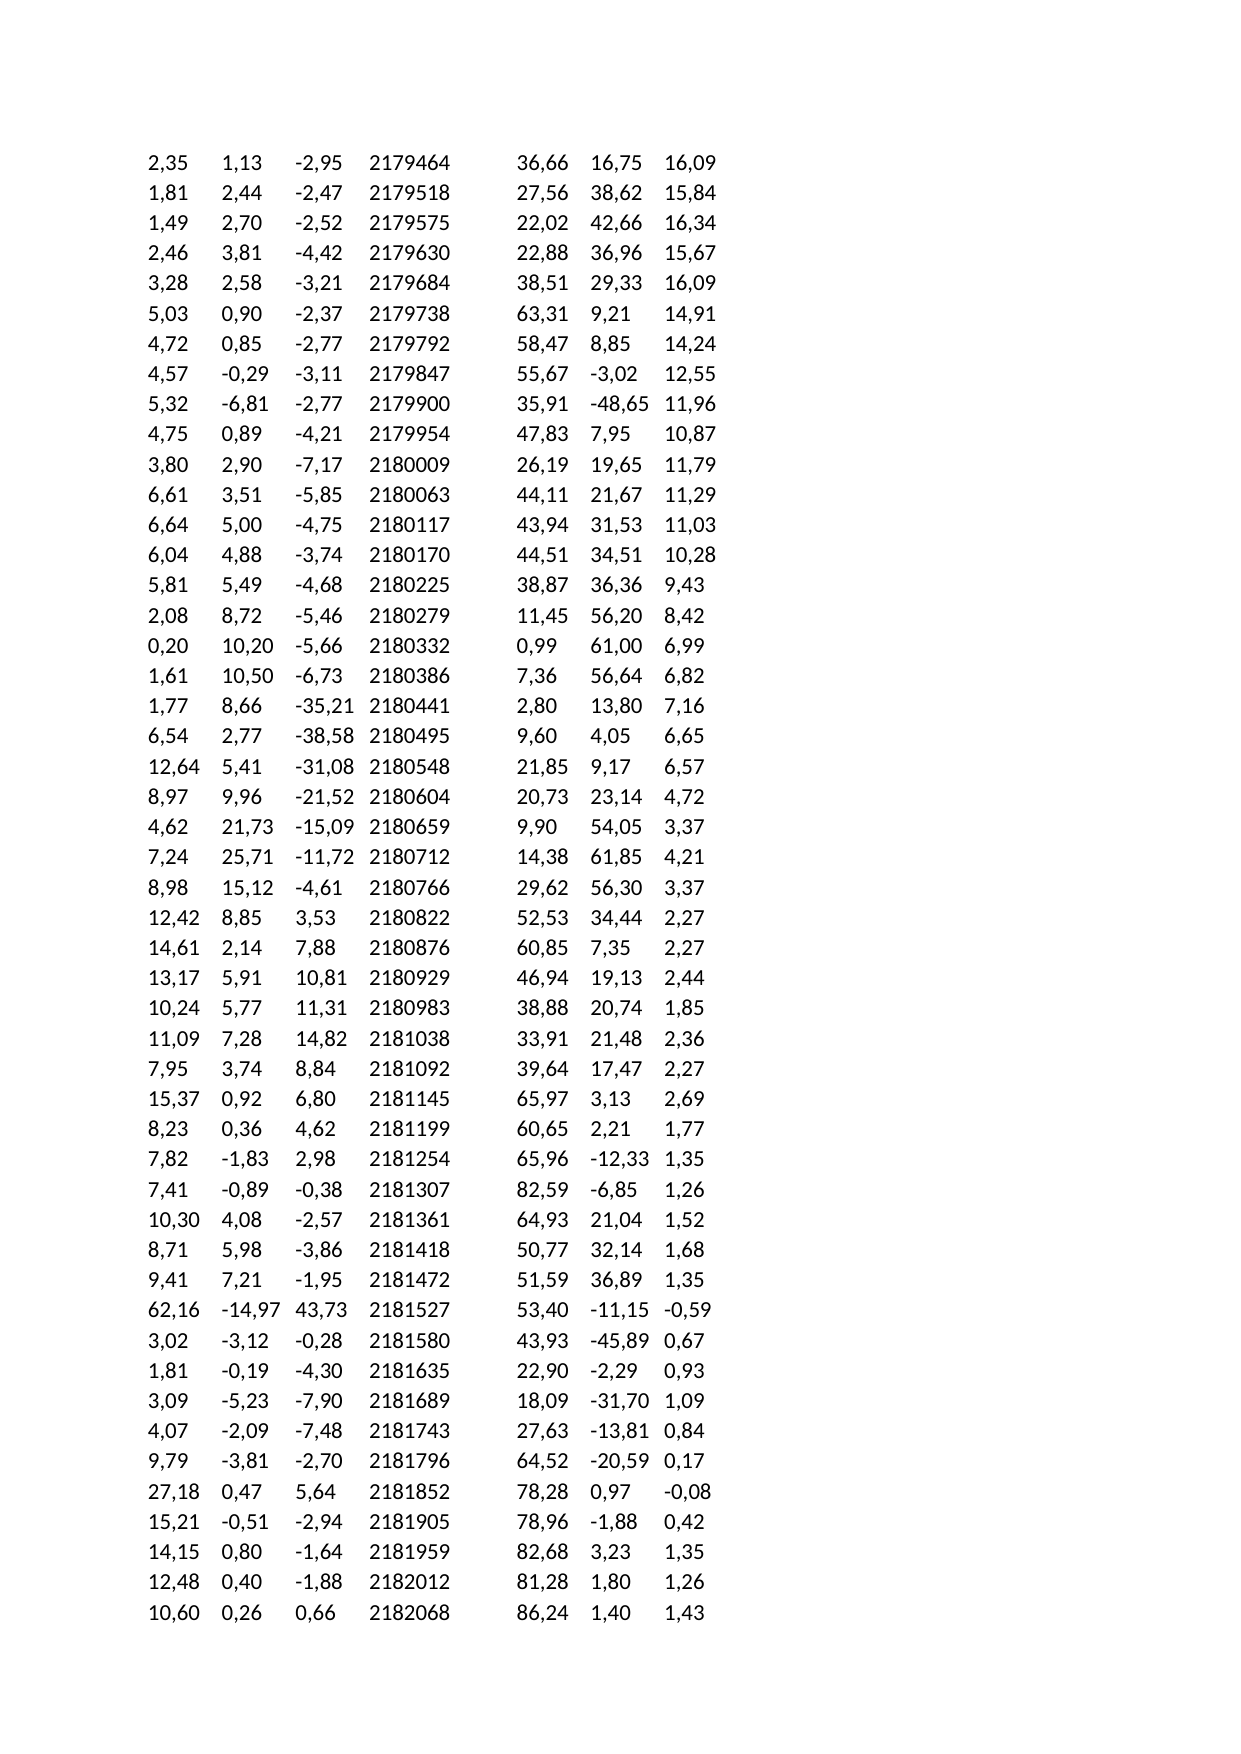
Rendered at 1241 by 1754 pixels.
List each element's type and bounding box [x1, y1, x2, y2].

text [148, 148, 1093, 1626]
